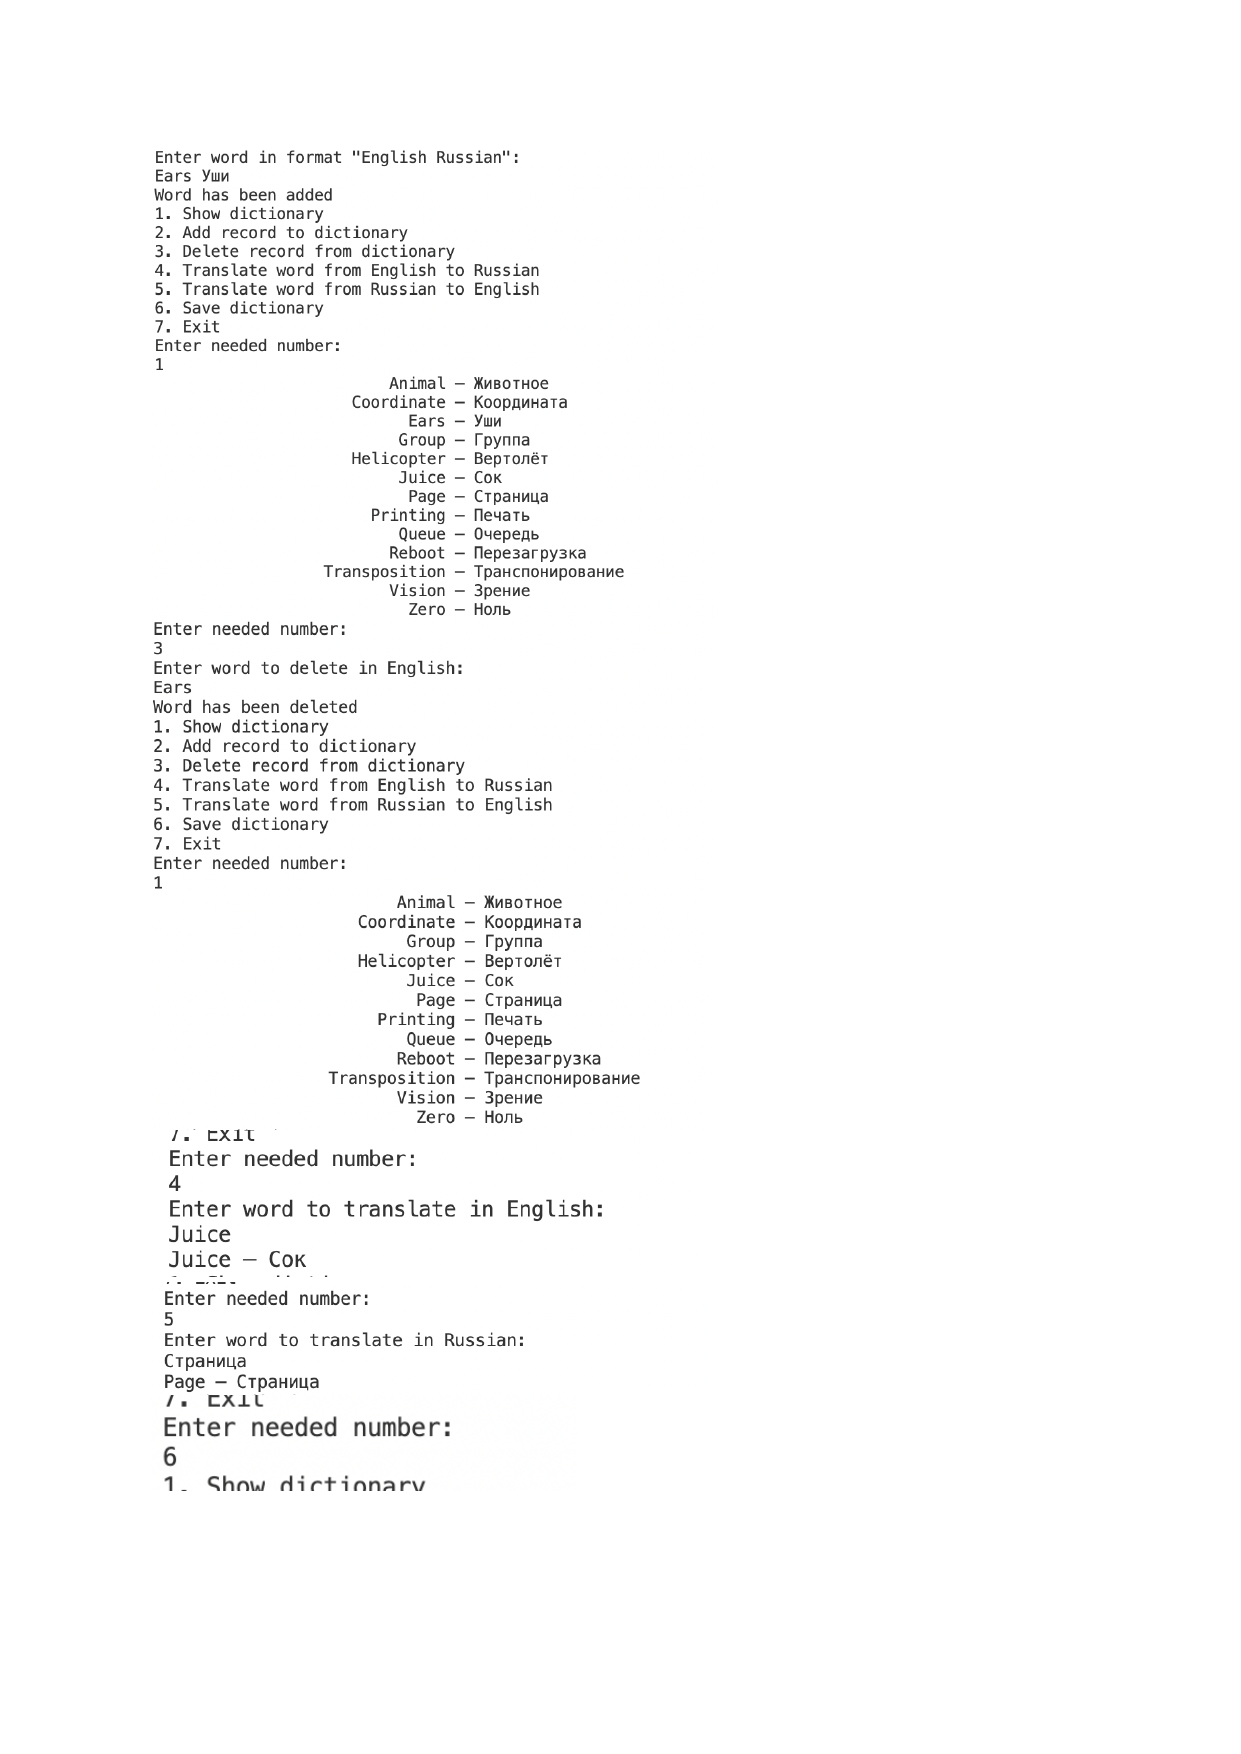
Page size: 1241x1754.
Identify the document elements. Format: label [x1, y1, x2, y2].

picture [150, 1282, 715, 1491]
picture [150, 150, 719, 1277]
